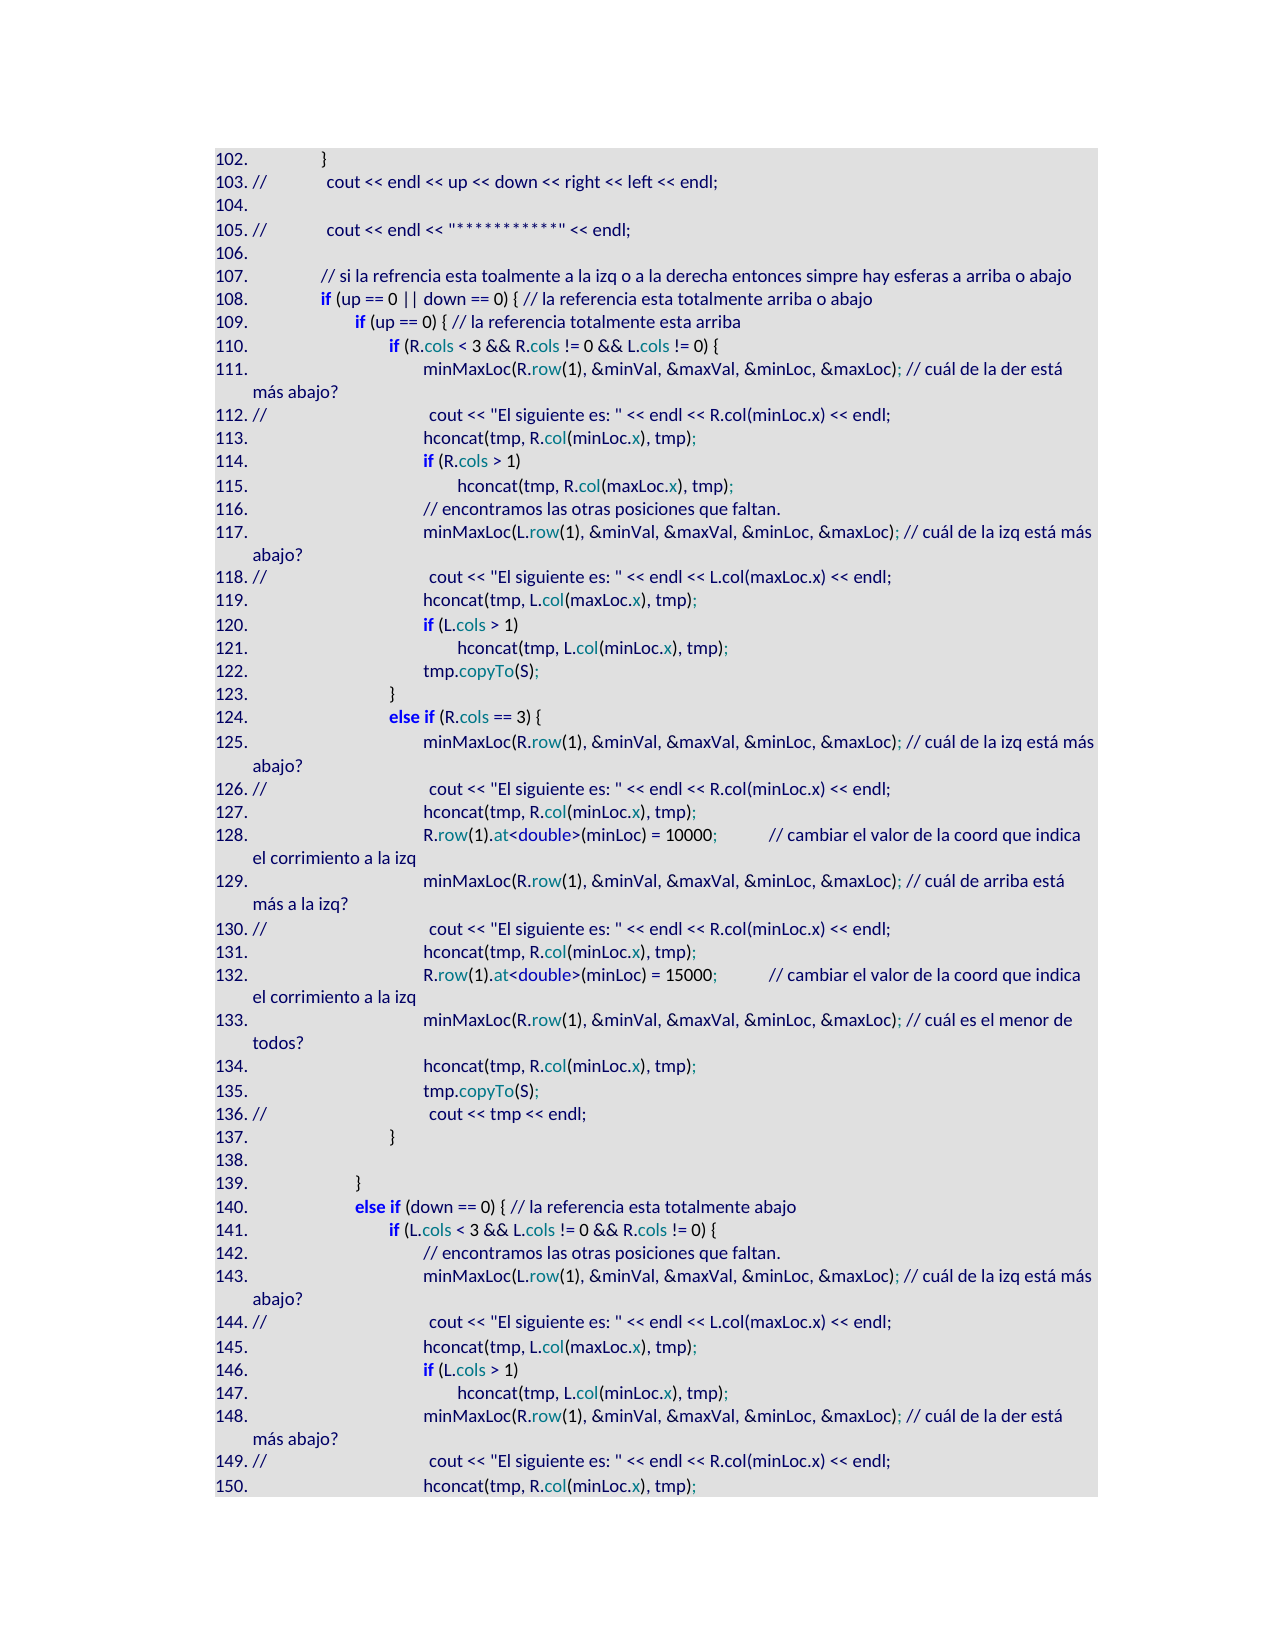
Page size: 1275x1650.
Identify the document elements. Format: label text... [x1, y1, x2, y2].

list } [215, 1171, 1098, 1194]
list // cout << "El siguiente es: " << endl << R.col(minLoc.x) << endl; [215, 778, 1098, 801]
list // cout << endl << up << down << right << left << endl; [215, 171, 1098, 193]
list hconcat(tmp, R.col(minLoc.x), tmp); [215, 801, 1098, 823]
list hconcat(tmp, R.col(maxLoc.x), tmp); [215, 472, 1098, 497]
list // cout << "El siguiente es: " << endl << R.col(minLoc.x) << endl; [215, 1450, 1098, 1473]
list if (up == 0 || down == 0) { // la referencia esta totalmente arriba o abajo [215, 287, 1098, 310]
list minMaxLoc(R.row(1), &minVal, &maxVal, &minLoc, &maxLoc); // cuál de la izq está más abajo? [215, 728, 1098, 778]
list if (R.cols < 3 && R.cols != 0 && L.cols != 0) { [215, 333, 1098, 358]
list hconcat(tmp, R.col(minLoc.x), tmp); [215, 1054, 1098, 1077]
list tmp.copyTo(S); [215, 1077, 1098, 1102]
list // cout << "El siguiente es: " << endl << L.col(maxLoc.x) << endl; [215, 566, 1098, 589]
list if (L.cols > 1) [215, 612, 1098, 636]
list R.row(1).at<double>(minLoc) = 15000; // cambiar el valor de la coord que indica el corrimiento a la izq [215, 963, 1098, 1009]
list // cout << "El siguiente es: " << endl << R.col(minLoc.x) << endl; [215, 915, 1098, 940]
list if (L.cols > 1) [215, 1358, 1098, 1381]
list minMaxLoc(R.row(1), &minVal, &maxVal, &minLoc, &maxLoc); // cuál de la der está más abajo? [215, 1404, 1098, 1450]
list } [215, 148, 1098, 171]
list // si la refrencia esta toalmente a la izq o a la derecha entonces simpre hay esferas a arriba o abajo [215, 264, 1098, 287]
list else if (R.cols == 3) { [215, 705, 1098, 728]
list minMaxLoc(R.row(1), &minVal, &maxVal, &minLoc, &maxLoc); // cuál de arriba está más a la izq? [215, 869, 1098, 915]
list // encontramos las otras posiciones que faltan. [215, 497, 1098, 520]
list } [215, 1125, 1098, 1148]
list hconcat(tmp, R.col(minLoc.x), tmp); [215, 1473, 1098, 1497]
list else if (down == 0) { // la referencia esta totalmente abajo [215, 1194, 1098, 1219]
list hconcat(tmp, L.col(maxLoc.x), tmp); [215, 1333, 1098, 1358]
list minMaxLoc(R.row(1), &minVal, &maxVal, &minLoc, &maxLoc); // cuál de la der está más abajo? [215, 358, 1098, 403]
list minMaxLoc(R.row(1), &minVal, &maxVal, &minLoc, &maxLoc); // cuál es el menor de todos? [215, 1009, 1098, 1054]
list minMaxLoc(L.row(1), &minVal, &maxVal, &minLoc, &maxLoc); // cuál de la izq está más abajo? [215, 1264, 1098, 1310]
list // cout << tmp << endl; [215, 1102, 1098, 1125]
list // cout << endl << "***********" << endl; [215, 216, 1098, 241]
list hconcat(tmp, R.col(minLoc.x), tmp); [215, 940, 1098, 963]
list if (R.cols > 1) [215, 449, 1098, 472]
list // encontramos las otras posiciones que faltan. [215, 1242, 1098, 1264]
list if (L.cols < 3 && L.cols != 0 && R.cols != 0) { [215, 1219, 1098, 1242]
list hconcat(tmp, L.col(maxLoc.x), tmp); [215, 589, 1098, 612]
list hconcat(tmp, L.col(minLoc.x), tmp); [215, 636, 1098, 659]
list hconcat(tmp, L.col(minLoc.x), tmp); [215, 1381, 1098, 1404]
list hconcat(tmp, R.col(minLoc.x), tmp); [215, 426, 1098, 449]
list minMaxLoc(L.row(1), &minVal, &maxVal, &minLoc, &maxLoc); // cuál de la izq está más abajo? [215, 520, 1098, 566]
list if (up == 0) { // la referencia totalmente esta arriba [215, 310, 1098, 333]
list // cout << "El siguiente es: " << endl << L.col(maxLoc.x) << endl; [215, 1310, 1098, 1333]
list } [215, 682, 1098, 705]
list R.row(1).at<double>(minLoc) = 10000; // cambiar el valor de la coord que indica el corrimiento a la izq [215, 823, 1098, 869]
list tmp.copyTo(S); [215, 659, 1098, 682]
list // cout << "El siguiente es: " << endl << R.col(minLoc.x) << endl; [215, 403, 1098, 426]
